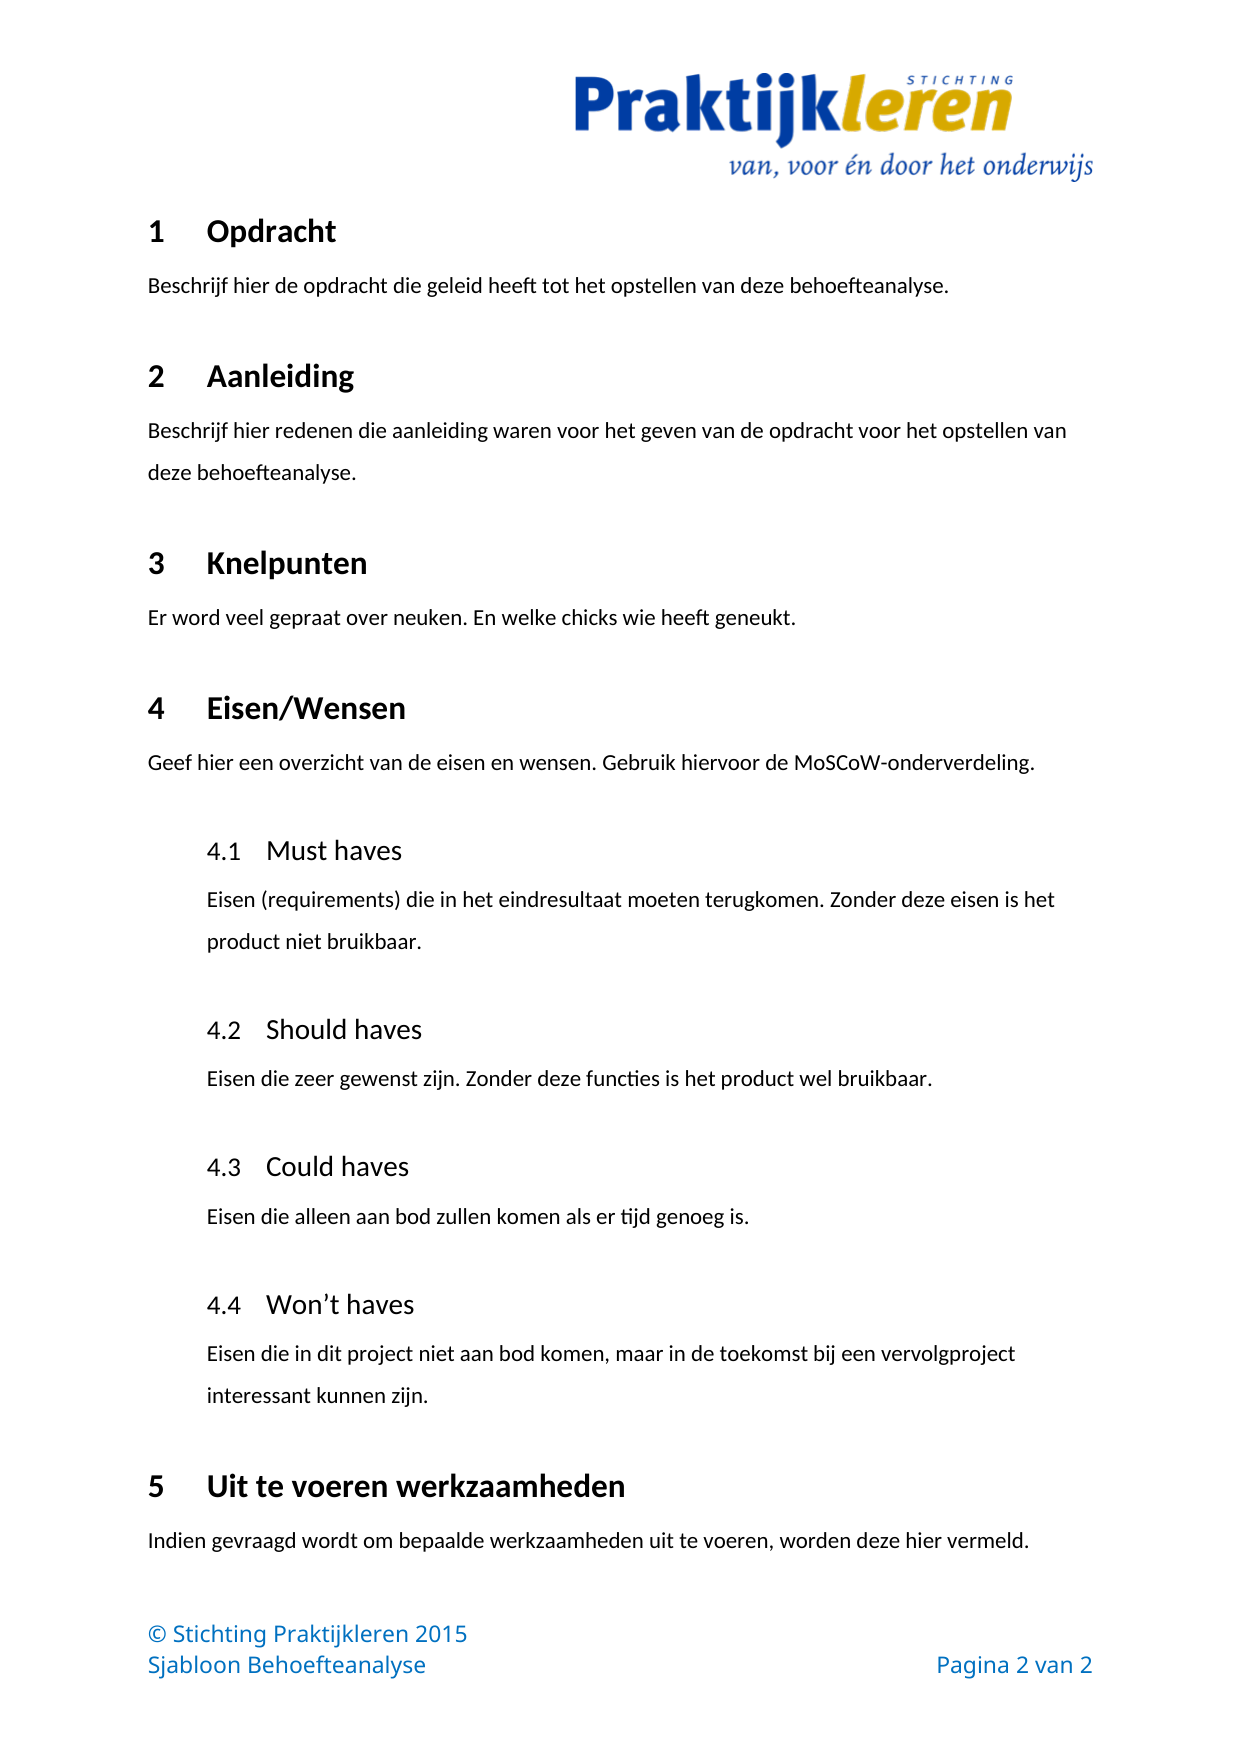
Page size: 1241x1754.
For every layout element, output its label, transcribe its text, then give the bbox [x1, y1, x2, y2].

subtitle Could haves [207, 1148, 1093, 1184]
subtitle Aanleiding [148, 355, 1093, 396]
subtitle Should haves [207, 1011, 1093, 1047]
subtitle Won’t haves [207, 1286, 1093, 1322]
picture [575, 73, 1093, 182]
subtitle Opdracht [148, 210, 1093, 251]
text Eisen (requirements) die in het eindresultaat moeten terugkomen. Zonder deze eisen is het product niet bruikbaar. [207, 885, 1093, 955]
subtitle Eisen/Wensen [148, 687, 1093, 727]
text Beschrijf hier de opdracht die geleid heeft tot het opstellen van deze behoefteanalyse. [148, 271, 1093, 299]
subtitle Knelpunten [148, 542, 1093, 582]
text Geef hier een overzicht van de eisen en wensen. Gebruik hiervoor de MoSCoW-onderverdeling. [148, 748, 1093, 776]
text Eisen die alleen aan bod zullen komen als er tijd genoeg is. [207, 1202, 1093, 1230]
subtitle Uit te voeren werkzaamheden [148, 1465, 1093, 1506]
text Eisen die zeer gewenst zijn. Zonder deze functies is het product wel bruikbaar. [207, 1064, 1093, 1093]
subtitle Must haves [207, 832, 1093, 867]
text Indien gevraagd wordt om bepaalde werkzaamheden uit te voeren, worden deze hier vermeld. [148, 1526, 1093, 1554]
text Beschrijf hier redenen die aanleiding waren voor het geven van de opdracht voor het opstellen van deze behoefteanalyse. [148, 416, 1093, 486]
text Er word veel gepraat over neuken. En welke chicks wie heeft geneukt. [148, 603, 1093, 631]
text Eisen die in dit project niet aan bod komen, maar in de toekomst bij een vervolgproject interessant kunnen zijn. [207, 1339, 1093, 1409]
